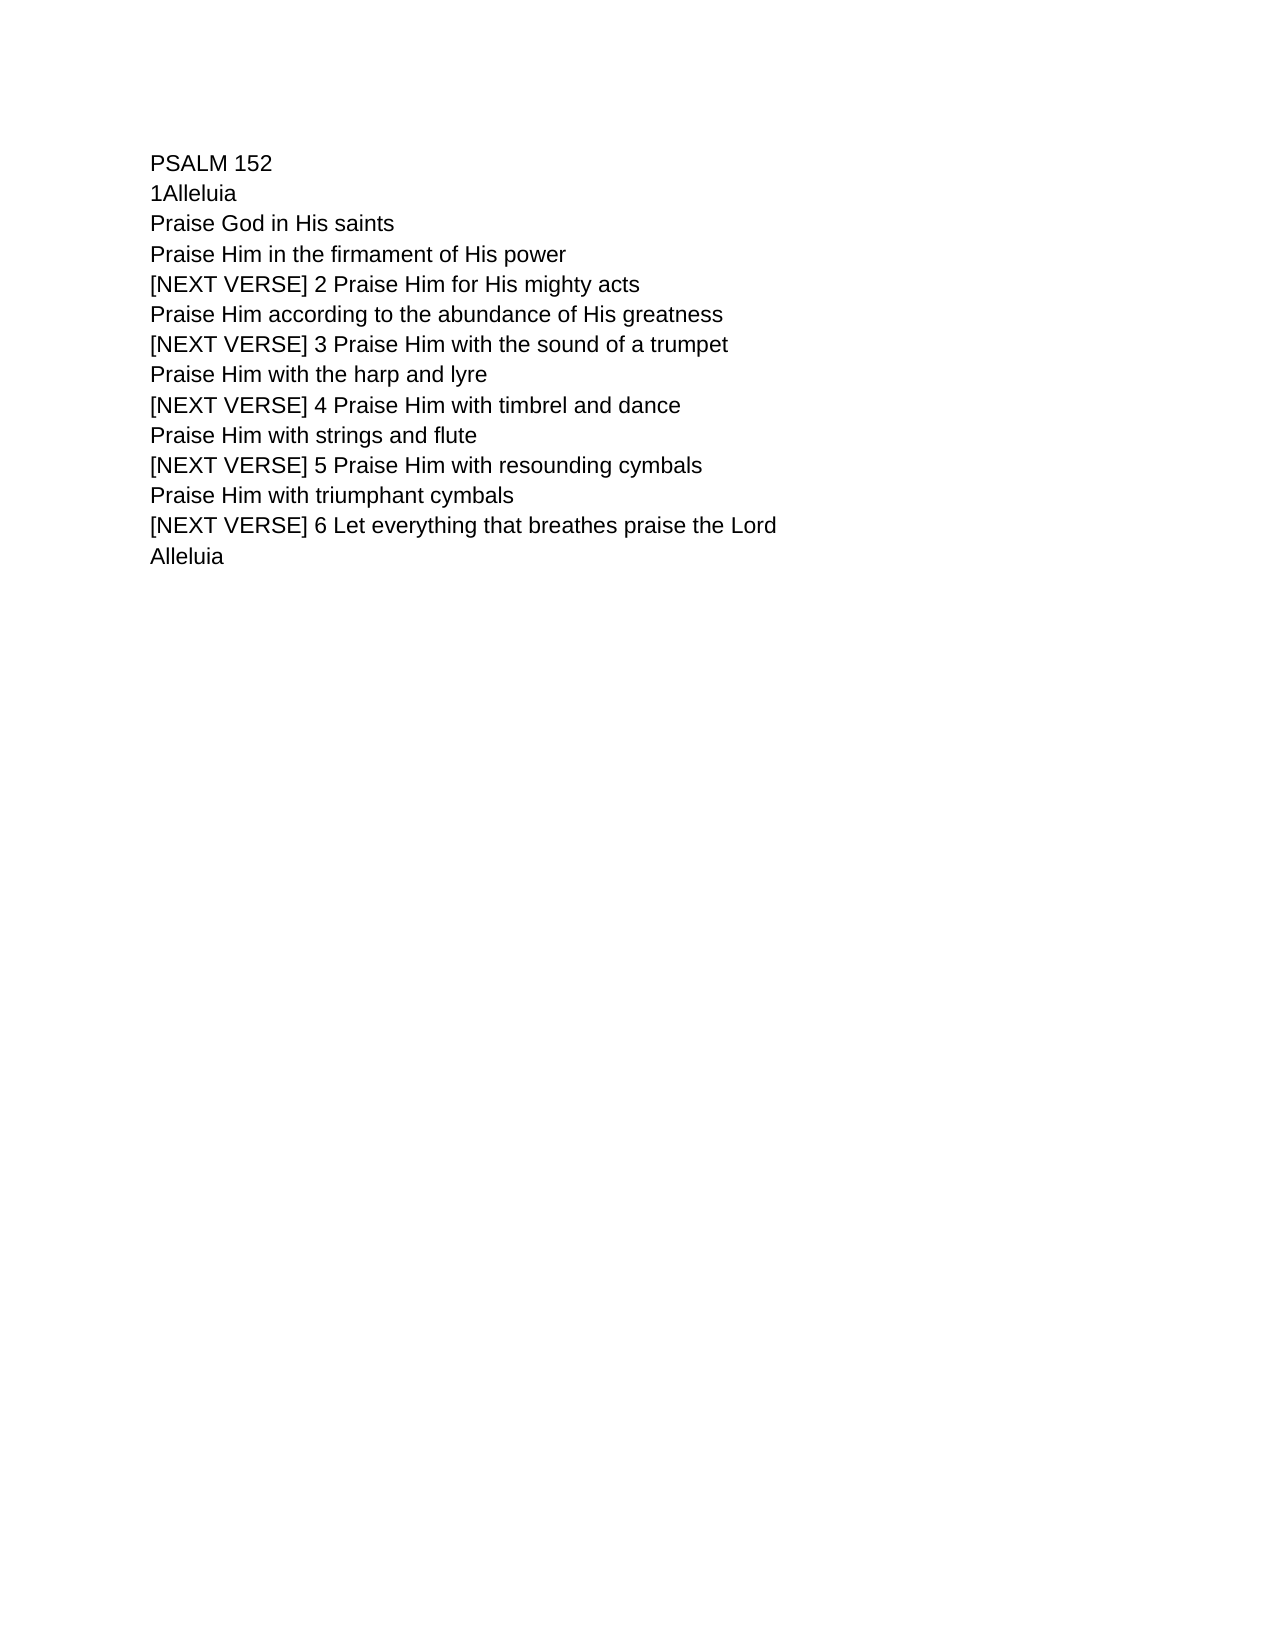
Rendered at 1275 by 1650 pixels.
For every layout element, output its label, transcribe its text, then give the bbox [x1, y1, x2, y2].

text [NEXT VERSE] 6 Let everything that breathes praise the Lord [150, 512, 1125, 539]
text Praise God in His saints [150, 210, 1125, 237]
text Praise Him in the firmament of His power [150, 241, 1125, 267]
text [NEXT VERSE] 3 Praise Him with the sound of a trumpet [150, 331, 1125, 358]
text Praise Him with triumphant cymbals [150, 482, 1125, 509]
text Alleluia [150, 543, 1125, 569]
text [NEXT VERSE] 5 Praise Him with resounding cymbals [150, 452, 1125, 478]
text [NEXT VERSE] 4 Praise Him with timbrel and dance [150, 392, 1125, 418]
text Praise Him according to the abundance of His greatness [150, 301, 1125, 327]
text Praise Him with the harp and lyre [150, 361, 1125, 388]
text 1Alleluia [150, 180, 1125, 207]
text Praise Him with strings and flute [150, 422, 1125, 448]
text [NEXT VERSE] 2 Praise Him for His mighty acts [150, 271, 1125, 297]
text PSALM 152 [150, 150, 1125, 176]
